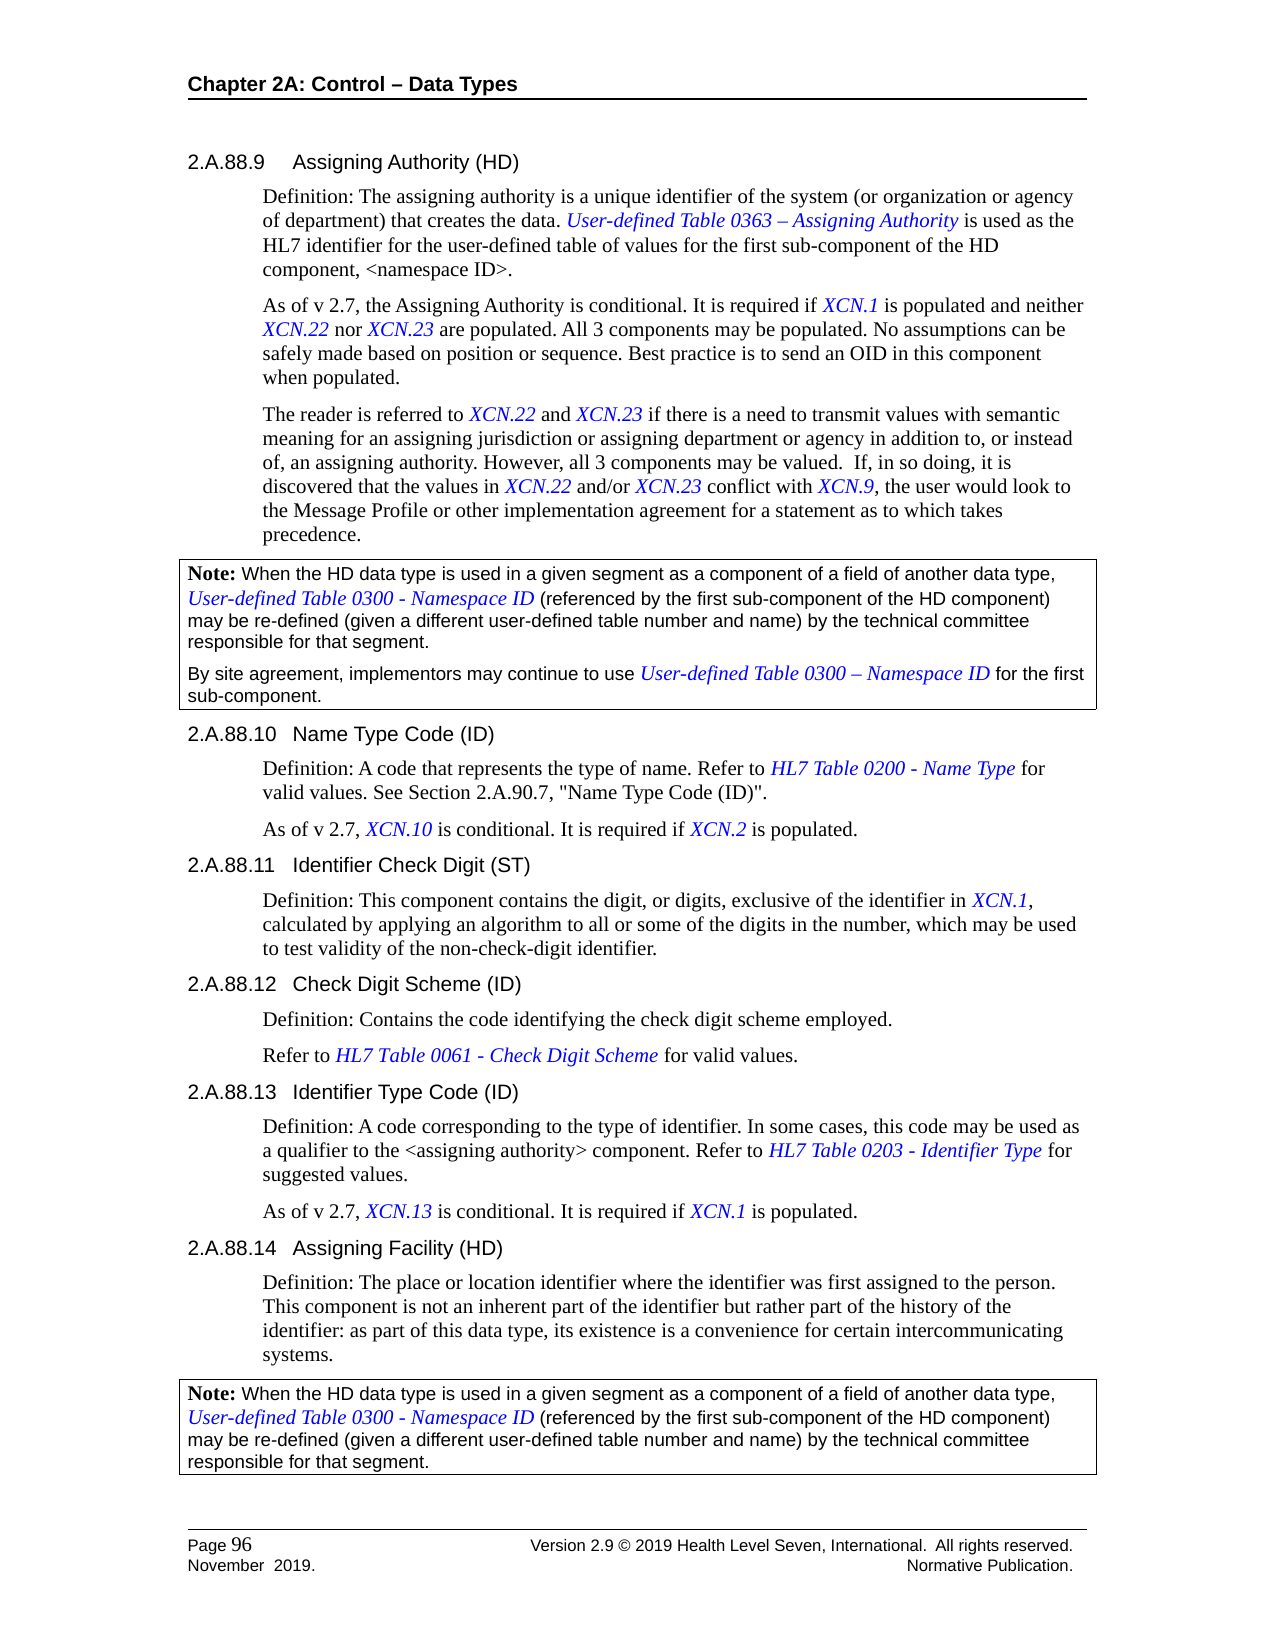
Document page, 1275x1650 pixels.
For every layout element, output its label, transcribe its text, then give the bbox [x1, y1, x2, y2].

text Note: When the HD data type is used in a given segment as a component of a field of another data type, User-defined Table 0300 - Namespace ID (referenced by the first sub-component of the HD component) may be re-defined (given a different user-defined table number and name) by the technical committee responsible for that segment. [180, 560, 1096, 653]
subtitle Check Digit Scheme (ID) [187, 972, 1087, 996]
text Refer to HL7 Table 0061 - Check Digit Scheme for valid values. [262, 1043, 1087, 1067]
text Definition: The assigning authority is a unique identifier of the system (or organization or agency of department) that creates the data. User-defined Table 0363 – Assigning Authority is used as the HL7 identifier for the user-defined table of values for the first sub-component of the HD component, <namespace ID>. [262, 184, 1087, 281]
text As of v 2.7, XCN.10 is conditional. It is required if XCN.2 is populated. [262, 817, 1087, 841]
text Definition: Contains the code identifying the check digit scheme employed. [262, 1007, 1087, 1031]
subtitle Assigning Facility (HD) [187, 1235, 1087, 1259]
text Note: When the HD data type is used in a given segment as a component of a field of another data type, User-defined Table 0300 - Namespace ID (referenced by the first sub-component of the HD component) may be re-defined (given a different user-defined table number and name) by the technical committee responsible for that segment. [180, 1380, 1096, 1474]
text Definition: A code corresponding to the type of identifier. In some cases, this code may be used as a qualifier to the <assigning authority> component. Refer to HL7 Table 0203 - Identifier Type for suggested values. [262, 1114, 1087, 1186]
text By site agreement, implementors may continue to use User-defined Table 0300 – Namespace ID for the first sub-component. [180, 658, 1096, 709]
subtitle Identifier Check Digit (ST) [187, 853, 1087, 877]
text The reader is referred to XCN.22 and XCN.23 if there is a need to transmit values with semantic meaning for an assigning jurisdiction or assigning department or agency in addition to, or instead of, an assigning authority. However, all 3 components may be valued. If, in so doing, it is discovered that the values in XCN.22 and/or XCN.23 conflict with XCN.9, the user would look to the Message Profile or other implementation agreement for a statement as to which takes precedence. [262, 402, 1087, 546]
subtitle Assigning Authority (HD) [187, 150, 1087, 174]
text Definition: This component contains the digit, or digits, exclusive of the identifier in XCN.1, calculated by applying an algorithm to all or some of the digits in the number, which may be used to test validity of the non-check-digit identifier. [262, 888, 1087, 960]
text As of v 2.7, XCN.13 is conditional. It is required if XCN.1 is populated. [262, 1199, 1087, 1223]
text Definition: A code that represents the type of name. Refer to HL7 Table 0200 - Name Type for valid values. See Section 2.A.89.7, "Name Type Code (ID)". [262, 756, 1087, 804]
text Definition: The place or location identifier where the identifier was first assigned to the person. This component is not an inherent part of the identifier but rather part of the history of the identifier: as part of this data type, its existence is a convenience for certain intercommunicating systems. [262, 1270, 1087, 1366]
subtitle Identifier Type Code (ID) [187, 1080, 1087, 1104]
subtitle Name Type Code (ID) [187, 722, 1087, 746]
text As of v 2.7, the Assigning Authority is conditional. It is required if XCN.1 is populated and neither XCN.22 nor XCN.23 are populated. All 3 components may be populated. No assumptions can be safely made based on position or sequence. Best practice is to send an OID in this component when populated. [262, 293, 1087, 389]
